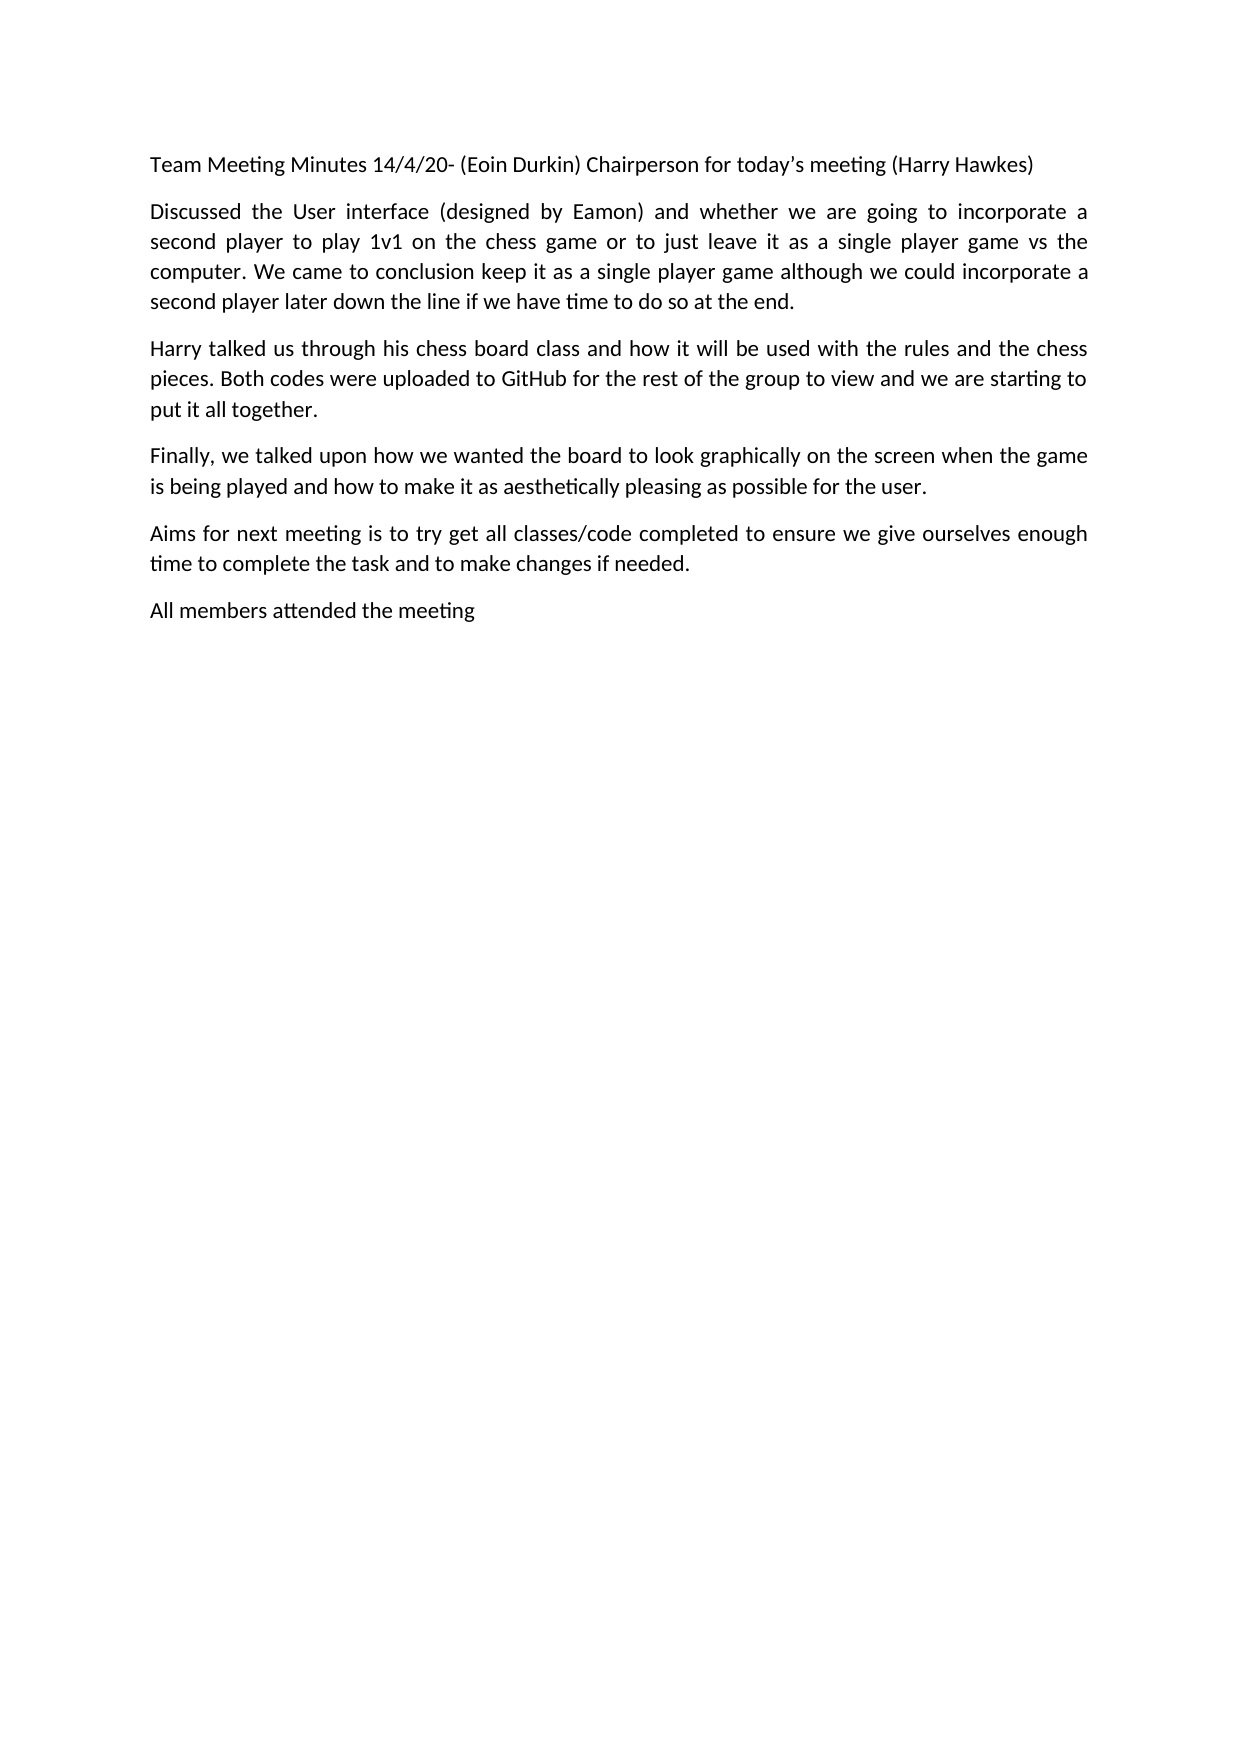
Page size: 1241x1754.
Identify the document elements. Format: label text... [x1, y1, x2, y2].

text Harry talked us through his chess board class and how it will be used with the rules and the chess pieces. Both codes were uploaded to GitHub for the rest of the group to view and we are starting to put it all together. [150, 334, 1090, 423]
text Discussed the User interface (designed by Eamon) and whether we are going to incorporate a second player to play 1v1 on the chess game or to just leave it as a single player game vs the computer. We came to conclusion keep it as a single player game although we could incorporate a second player later down the line if we have time to do so at the end. [150, 197, 1090, 316]
text Aims for next meeting is to try get all classes/code completed to ensure we give ourselves enough time to complete the task and to make changes if needed. [150, 519, 1090, 577]
text Team Meeting Minutes 14/4/20- (Eoin Durkin) Chairperson for today’s meeting (Harry Hawkes) [150, 150, 1090, 178]
text Finally, we talked upon how we wanted the board to look graphically on the screen when the game is being played and how to make it as aesthetically pleasing as possible for the user. [150, 442, 1090, 500]
text All members attended the meeting [150, 596, 1090, 624]
